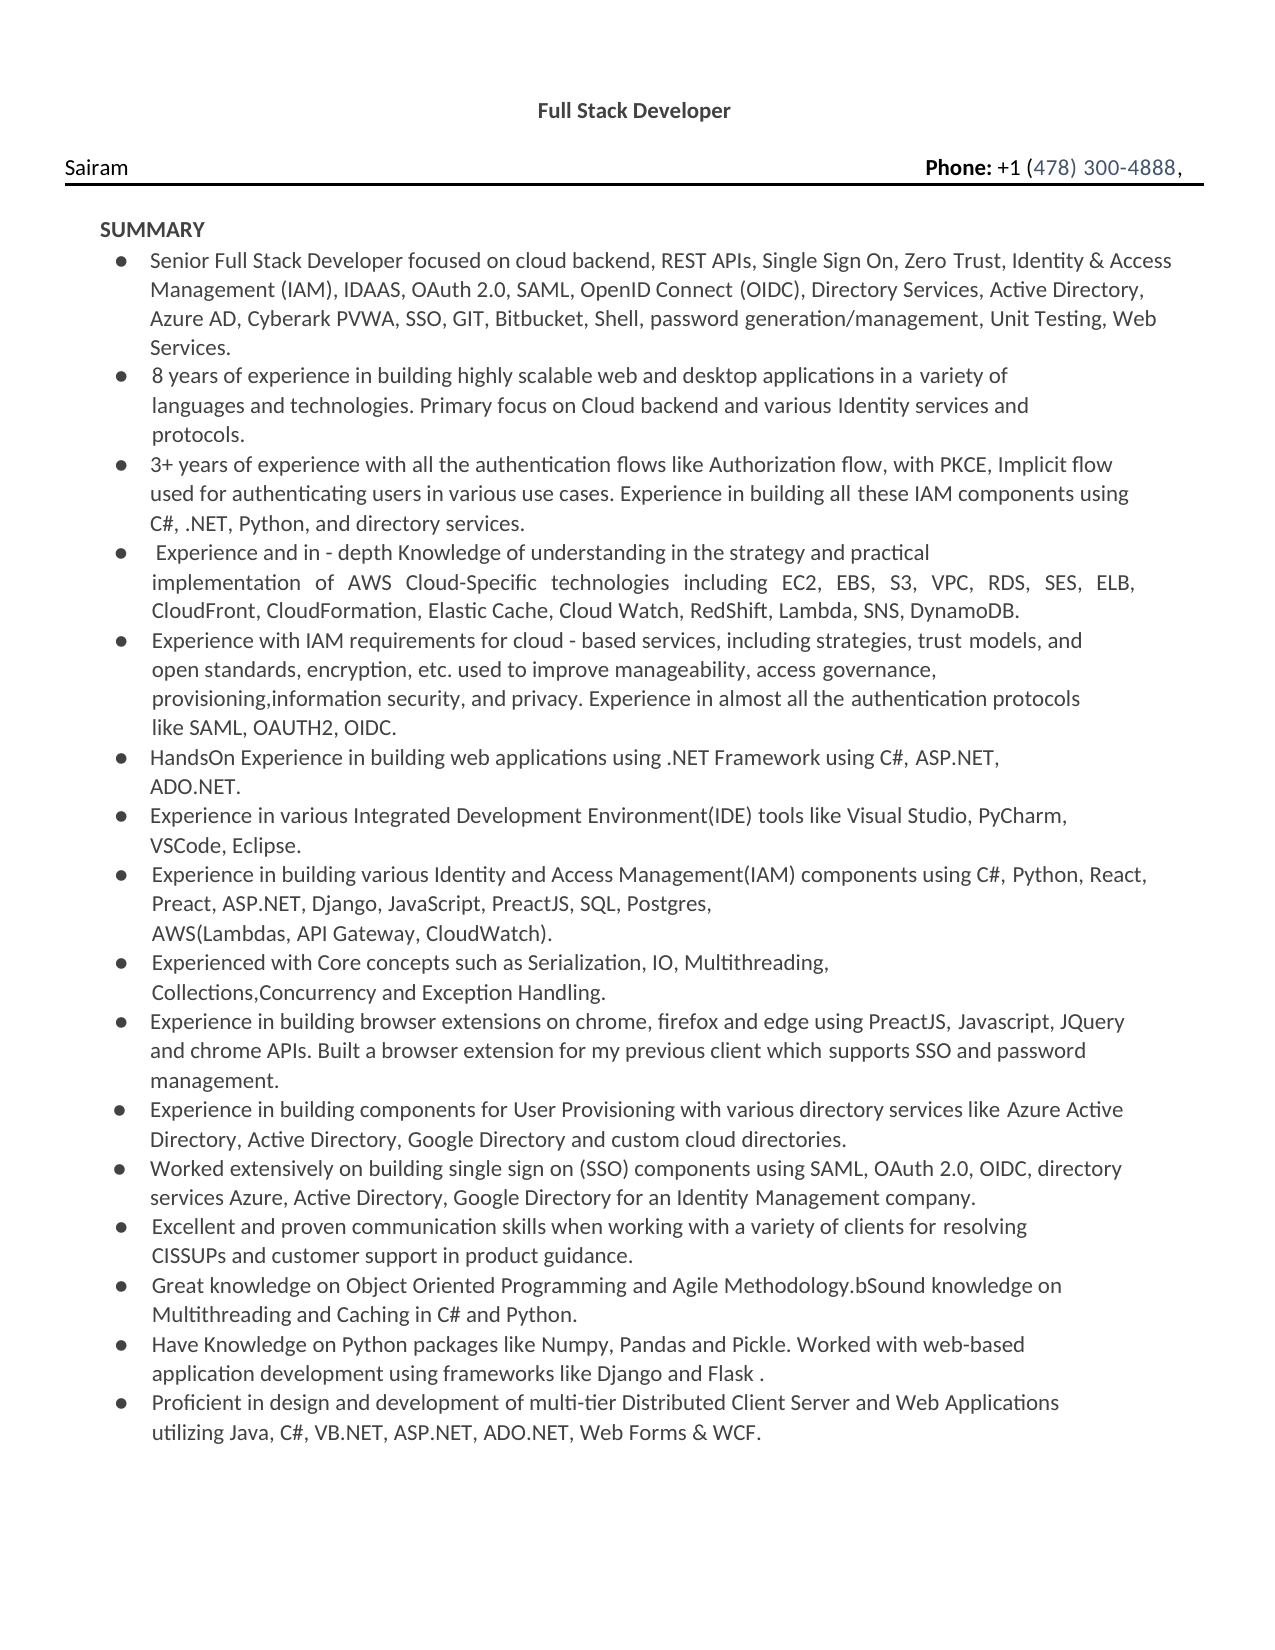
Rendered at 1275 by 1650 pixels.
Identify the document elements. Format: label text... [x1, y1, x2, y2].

list Experience in various Integrated Development Environment(IDE) tools like Visual Studio, PyCharm, VSCode, Eclipse. [114, 801, 1132, 859]
list 8 years of experience in building highly scalable web and desktop applications in a variety of languages and technologies. Primary focus on Cloud backend and various Identity services and protocols. [114, 361, 1083, 448]
list Excellent and proven communication skills when working with a variety of clients for resolving CISSUPs and customer support in product guidance. [114, 1212, 1076, 1269]
text implementation of AWS Cloud-Specific technologies including EC2, EBS, S3, VPC, RDS, SES, ELB, CloudFront, CloudFormation, Elastic Cache, Cloud Watch, RedShift, Lambda, SNS, DynamoDB. [152, 568, 1136, 625]
text Sairam Phone: +1 (478) 300-4888, [64, 153, 1204, 186]
list Experience in building various Identity and Access Management(IAM) components using C#, Python, React, Preact, ASP.NET, Django, JavaScript, PreactJS, SQL, Postgres, [114, 860, 1177, 918]
text Full Stack Developer [64, 97, 1204, 124]
text AWS(Lambdas, API Gateway, CloudWatch). [152, 919, 1204, 947]
subtitle SUMMARY [100, 215, 1204, 243]
list Have Knowledge on Python packages like Numpy, Pandas and Pickle. Worked with web-based application development using frameworks like Django and Flask . [114, 1330, 1075, 1387]
list Experience in building components for User Provisioning with various directory services like Azure Active Directory, Active Directory, Google Directory and custom cloud directories. [112, 1096, 1162, 1153]
list Worked extensively on building single sign on (SSO) components using SAML, OAuth 2.0, OIDC, directory services Azure, Active Directory, Google Directory for an Identity Management company. [112, 1154, 1149, 1211]
list Experience in building browser extensions on chrome, firefox and edge using PreactJS, Javascript, JQuery and chrome APIs. Built a browser extension for my previous client which supports SSO and password management. [114, 1007, 1163, 1094]
list Experience with IAM requirements for cloud - based services, including strategies, trust models, and open standards, encryption, etc. used to improve manageability, access governance, provisioning,information security, and privacy. Experience in almost all the authentication protocols like SAML, OAUTH2, OIDC. [114, 627, 1115, 741]
list HandsOn Experience in building web applications using .NET Framework using C#, ASP.NET, ADO.NET. [114, 743, 1074, 800]
list Experienced with Core concepts such as Serialization, IO, Multithreading, Collections,Concurrency and Exception Handling. [114, 948, 965, 1006]
list Experience and in - depth Knowledge of understanding in the strategy and practical [114, 538, 1204, 566]
list Proficient in design and development of multi-tier Distributed Client Server and Web Applications utilizing Java, C#, VB.NET, ASP.NET, ADO.NET, Web Forms & WCF. [114, 1388, 1077, 1446]
list Great knowledge on Object Oriented Programming and Agile Methodology.bSound knowledge on Multithreading and Caching in C# and Python. [114, 1271, 1067, 1328]
list 3+ years of experience with all the authentication flows like Authorization flow, with PKCE, Implicit flow used for authenticating users in various use cases. Experience in building all these IAM components using C#, .NET, Python, and directory services. [114, 450, 1147, 537]
list Senior Full Stack Developer focused on cloud backend, REST APIs, Single Sign On, Zero Trust, Identity & Access Management (IAM), IDAAS, OAuth 2.0, SAML, OpenID Connect (OIDC), Directory Services, Active Directory, Azure AD, Cyberark PVWA, SSO, GIT, Bitbucket, Shell, password generation/management, Unit Testing, Web Services. [114, 246, 1192, 361]
